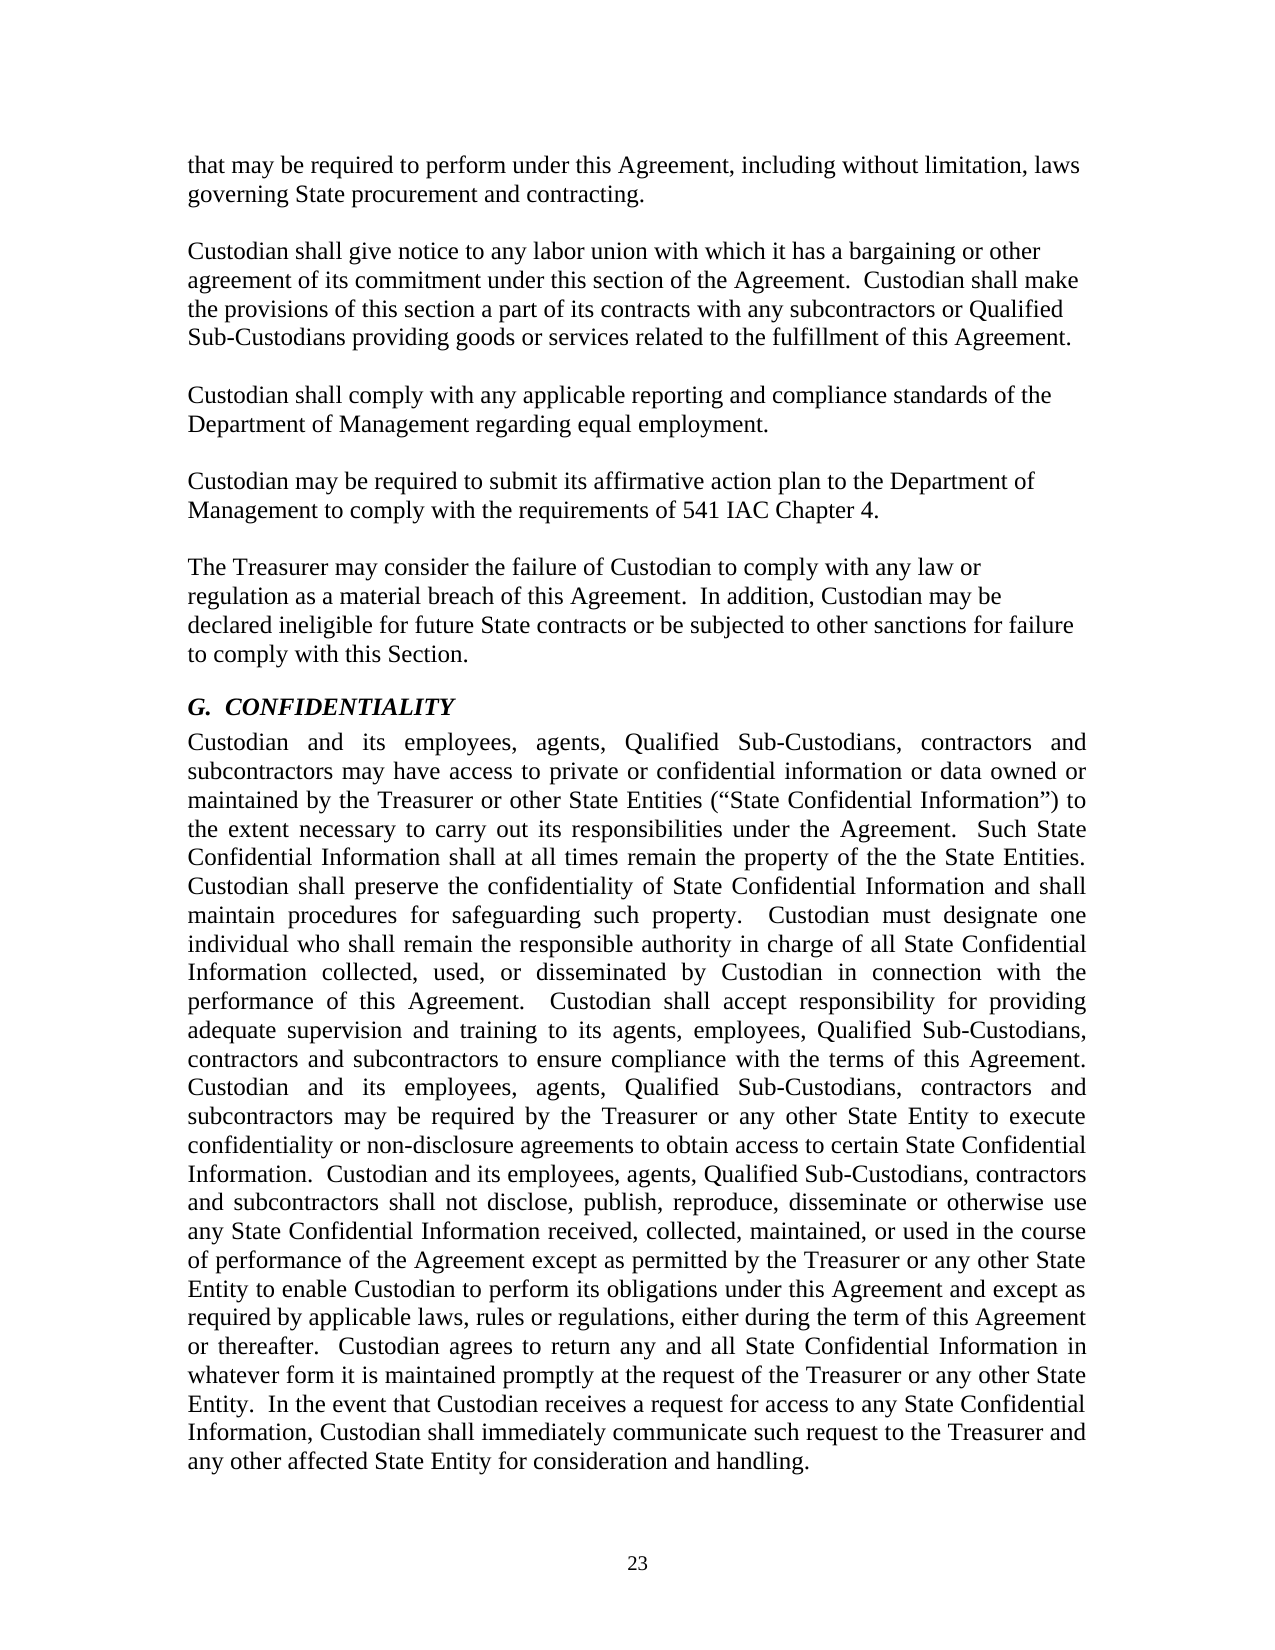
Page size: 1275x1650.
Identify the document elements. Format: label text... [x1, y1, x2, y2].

text Custodian shall comply with any applicable reporting and compliance standards of the Department of Management regarding equal employment. [187, 380, 1087, 437]
text Custodian may be required to submit its affirmative action plan to the Department of Management to comply with the requirements of 541 IAC Chapter 4. [187, 466, 1087, 524]
list Custodian and its employees, agents, Qualified Sub-Custodians, contractors and subcontractors may have access to private or confidential information or data owned or maintained by the Treasurer or other State Entities (“State Confidential Information”) to the extent necessary to carry out its responsibilities under the Agreement. Such State Confidential Information shall at all times remain the property of the the State Entities. Custodian shall preserve the confidentiality of State Confidential Information and shall maintain procedures for safeguarding such property. Custodian must designate one individual who shall remain the responsible authority in charge of all State Confidential Information collected, used, or disseminated by Custodian in connection with the performance of this Agreement. Custodian shall accept responsibility for providing adequate supervision and training to its agents, employees, Qualified Sub-Custodians, contractors and subcontractors to ensure compliance with the terms of this Agreement. Custodian and its employees, agents, Qualified Sub-Custodians, contractors and subcontractors may be required by the Treasurer or any other State Entity to execute confidentiality or non-disclosure agreements to obtain access to certain State Confidential Information. Custodian and its employees, agents, Qualified Sub-Custodians, contractors and subcontractors shall not disclose, publish, reproduce, disseminate or otherwise use any State Confidential Information received, collected, maintained, or used in the course of performance of the Agreement except as permitted by the Treasurer or any other State Entity to enable Custodian to perform its obligations under this Agreement and except as required by applicable laws, rules or regulations, either during the term of this Agreement or thereafter. Custodian agrees to return any and all State Confidential Information in whatever form it is maintained promptly at the request of the Treasurer or any other State Entity. In the event that Custodian receives a request for access to any State Confidential Information, Custodian shall immediately communicate such request to the Treasurer and any other affected State Entity for consideration and handling. [187, 727, 1087, 1475]
text Custodian shall give notice to any labor union with which it has a bargaining or other agreement of its commitment under this section of the Agreement. Custodian shall make the provisions of this section a part of its contracts with any subcontractors or Qualified Sub-Custodians providing goods or services related to the fulfillment of this Agreement. [187, 236, 1087, 351]
text The Treasurer may consider the failure of Custodian to comply with any law or regulation as a material breach of this Agreement. In addition, Custodian may be declared ineligible for future State contracts or be subjected to other sanctions for failure to comply with this Section. [187, 552, 1087, 667]
subtitle CONFIDENTIALITY [187, 692, 1087, 721]
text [187, 150, 1087, 207]
